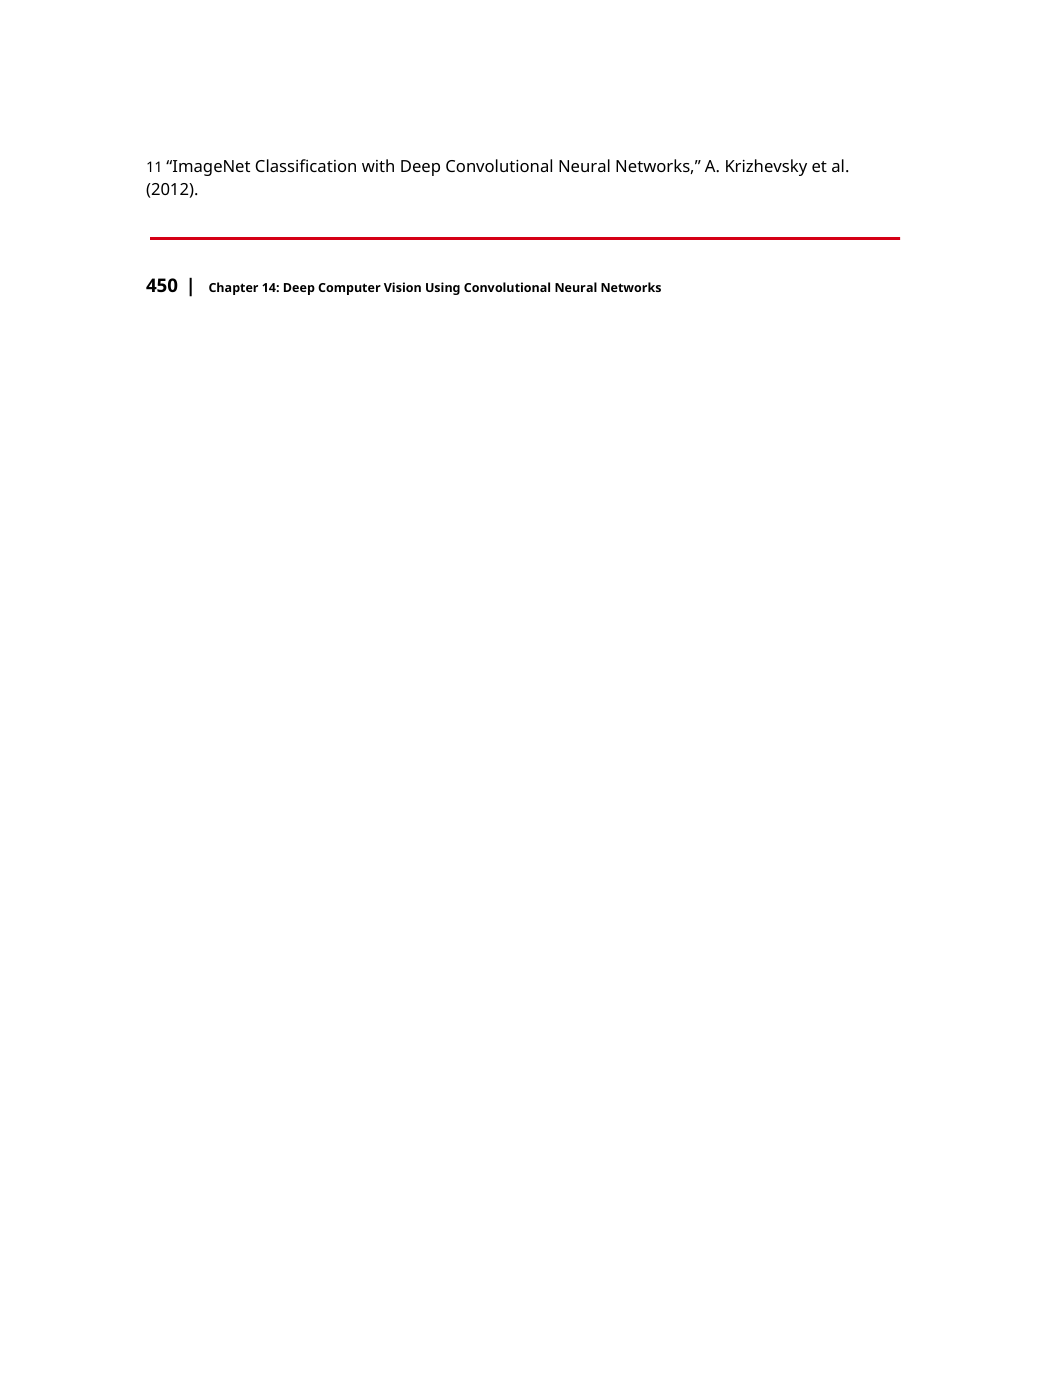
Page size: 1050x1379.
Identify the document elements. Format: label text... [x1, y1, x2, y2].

text 450 | Chapter 14: Deep Computer Vision Using Convolutional Neural Networks [146, 272, 900, 297]
text 11 “ImageNet Classification with Deep Convolutional Neural Networks,” A. Krizhevsky et al. (2012). [146, 154, 900, 200]
